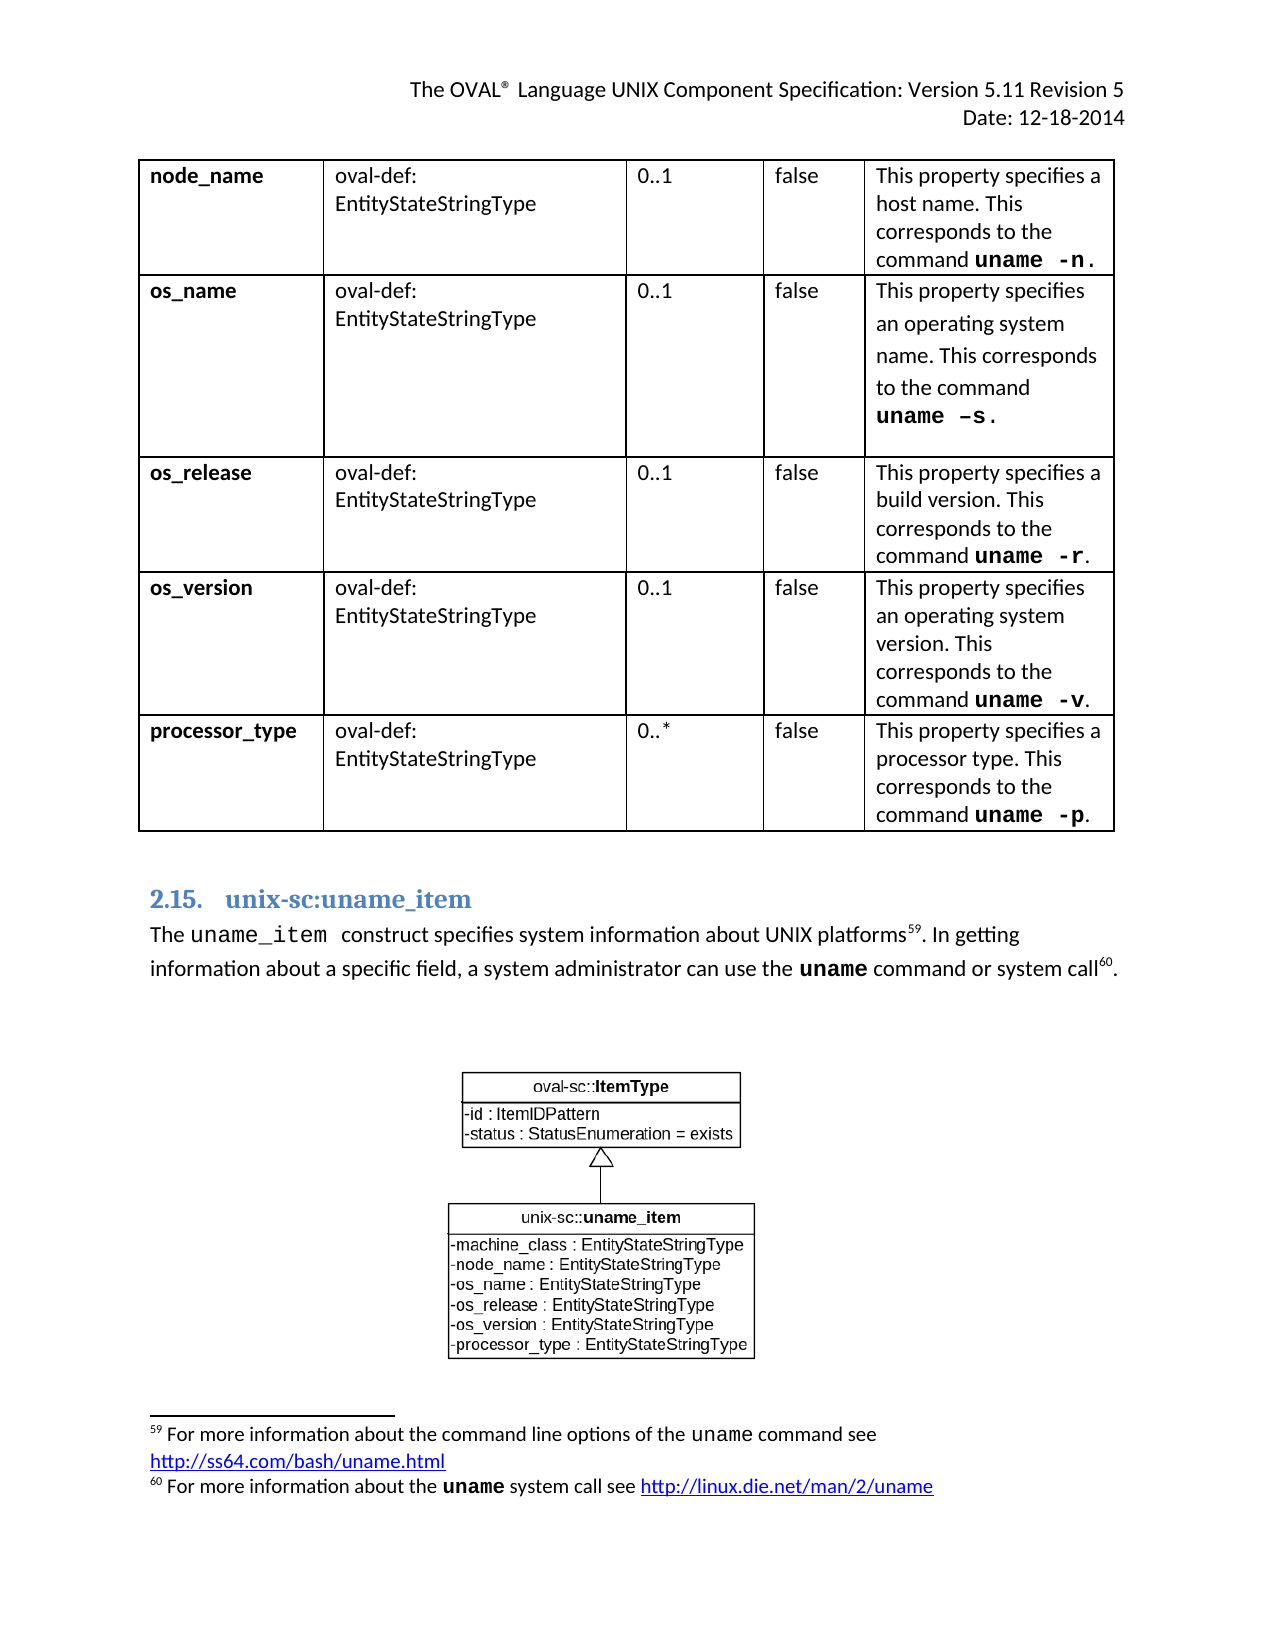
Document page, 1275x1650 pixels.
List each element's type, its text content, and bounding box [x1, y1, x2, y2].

table_cell oval-def: EntityStateStringType [324, 458, 626, 571]
table_cell This property specifies a build version. This corresponds to the command uname -r. [865, 458, 1113, 571]
table_cell os_version [140, 573, 323, 714]
table_cell false [764, 716, 864, 829]
table_cell 0..1 [627, 161, 763, 274]
table_cell processor_type [140, 716, 323, 829]
table_cell oval-def: EntityStateStringType [325, 276, 625, 456]
table_cell 0..1 [627, 458, 763, 571]
table_cell This property specifies an operating system version. This corresponds to the command uname -v. [866, 573, 1113, 714]
table_cell This property specifies an operating system name. This corresponds to the command uname –s. [866, 276, 1113, 456]
subtitle unix-sc:uname_item [150, 884, 1125, 916]
table_cell This property specifies a host name. This corresponds to the command uname -n. [865, 161, 1113, 274]
table_cell 0..1 [627, 573, 763, 714]
table_cell false [765, 573, 864, 714]
table_cell oval-def: EntityStateStringType [324, 716, 626, 829]
table_cell false [765, 276, 864, 456]
table_cell os_release [140, 458, 323, 571]
table_cell 0..* [627, 716, 763, 829]
text The uname_item construct specifies system information about UNIX platforms. In getting information about a specific field, a system administrator can use the uname command or system call. [150, 920, 1125, 983]
table_cell false [764, 161, 864, 274]
table_cell oval-def: EntityStateStringType [325, 573, 625, 714]
table_cell node_name [140, 161, 323, 274]
table_cell 0..1 [627, 276, 763, 456]
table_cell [324, 161, 626, 274]
table_cell os_name [140, 276, 323, 456]
table_cell false [764, 458, 864, 571]
table_cell This property specifies a processor type. This corresponds to the command uname -p. [865, 716, 1113, 829]
